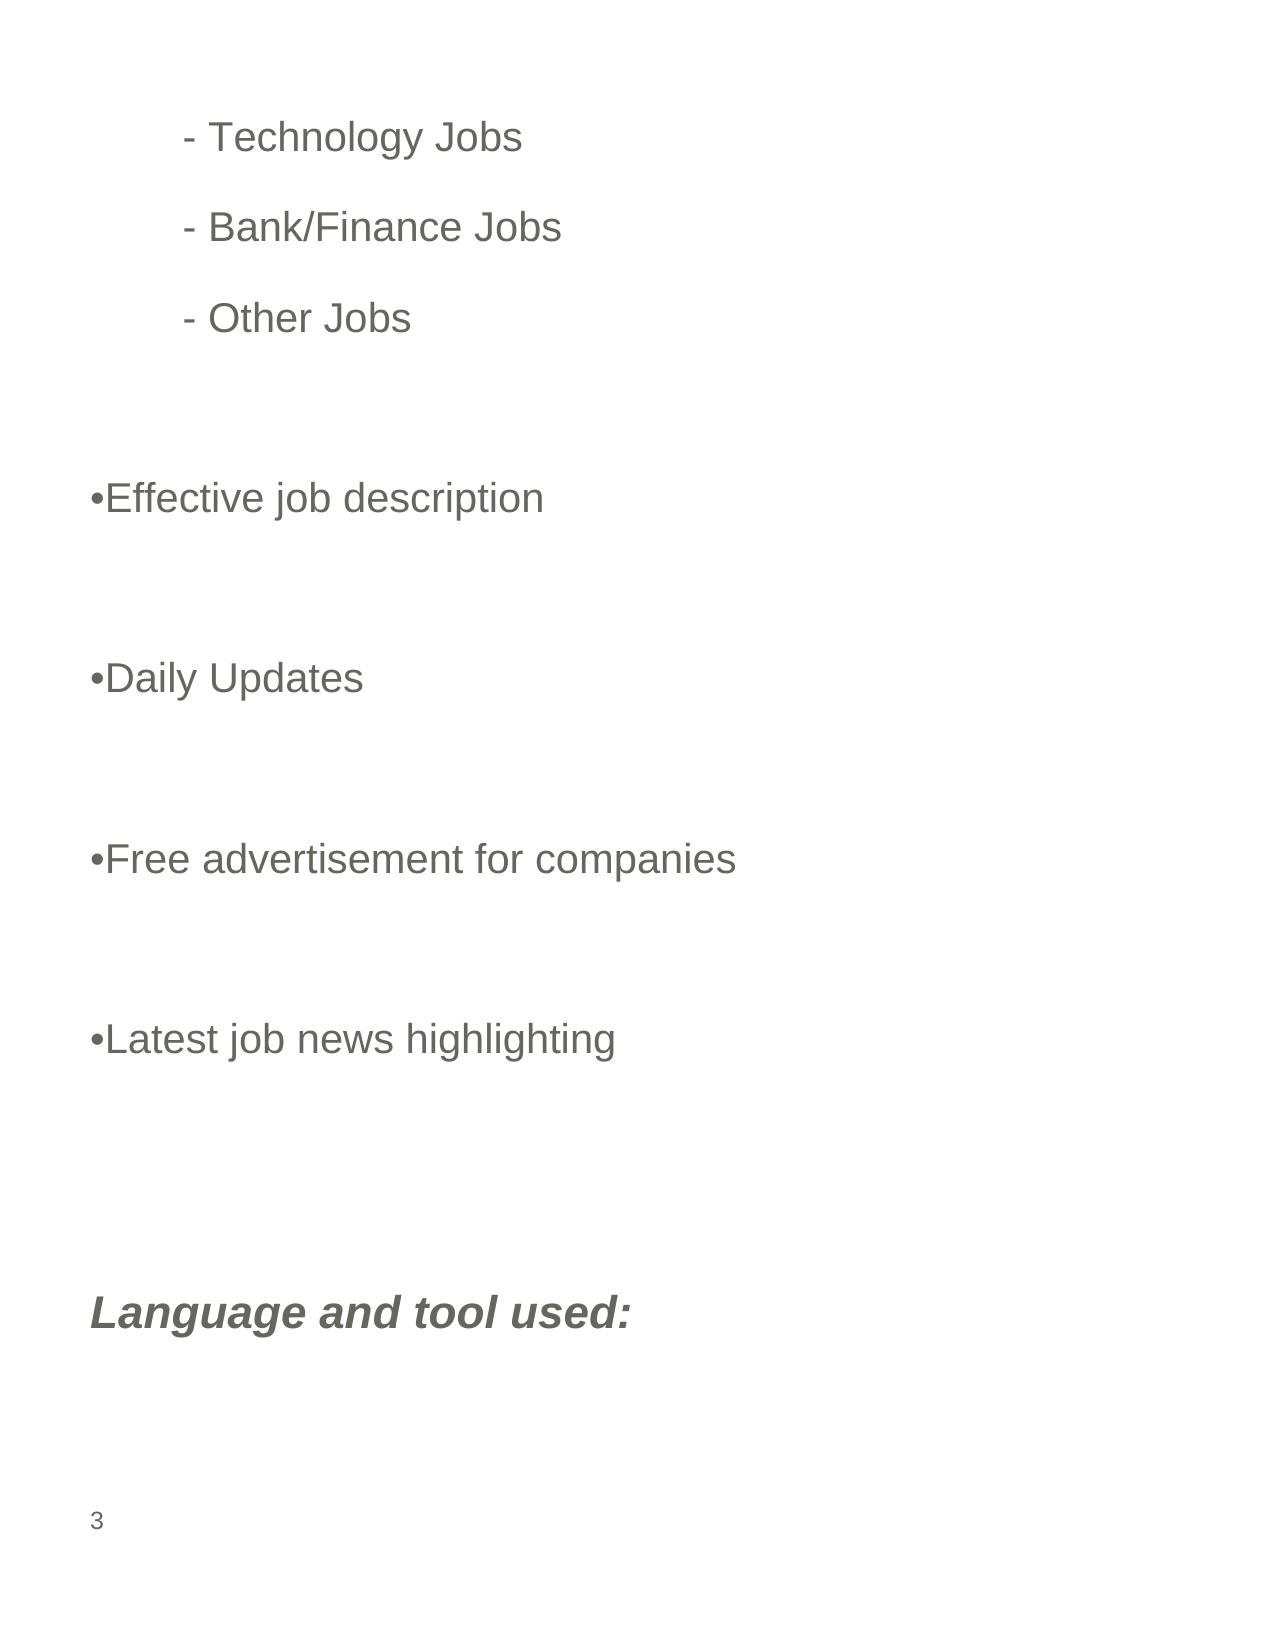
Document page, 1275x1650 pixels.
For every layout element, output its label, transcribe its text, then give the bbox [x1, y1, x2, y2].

text •Latest job news highlighting [90, 1014, 1185, 1062]
text - Bank/Finance Jobs [90, 203, 1185, 251]
text •Free advertisement for companies [90, 834, 1185, 882]
text - Other Jobs [90, 293, 1185, 341]
text •Daily Updates [90, 654, 1185, 702]
text Language and tool used: [90, 1285, 1185, 1338]
text •Effective job description [90, 473, 1185, 521]
text - Technology Jobs [90, 112, 1185, 160]
